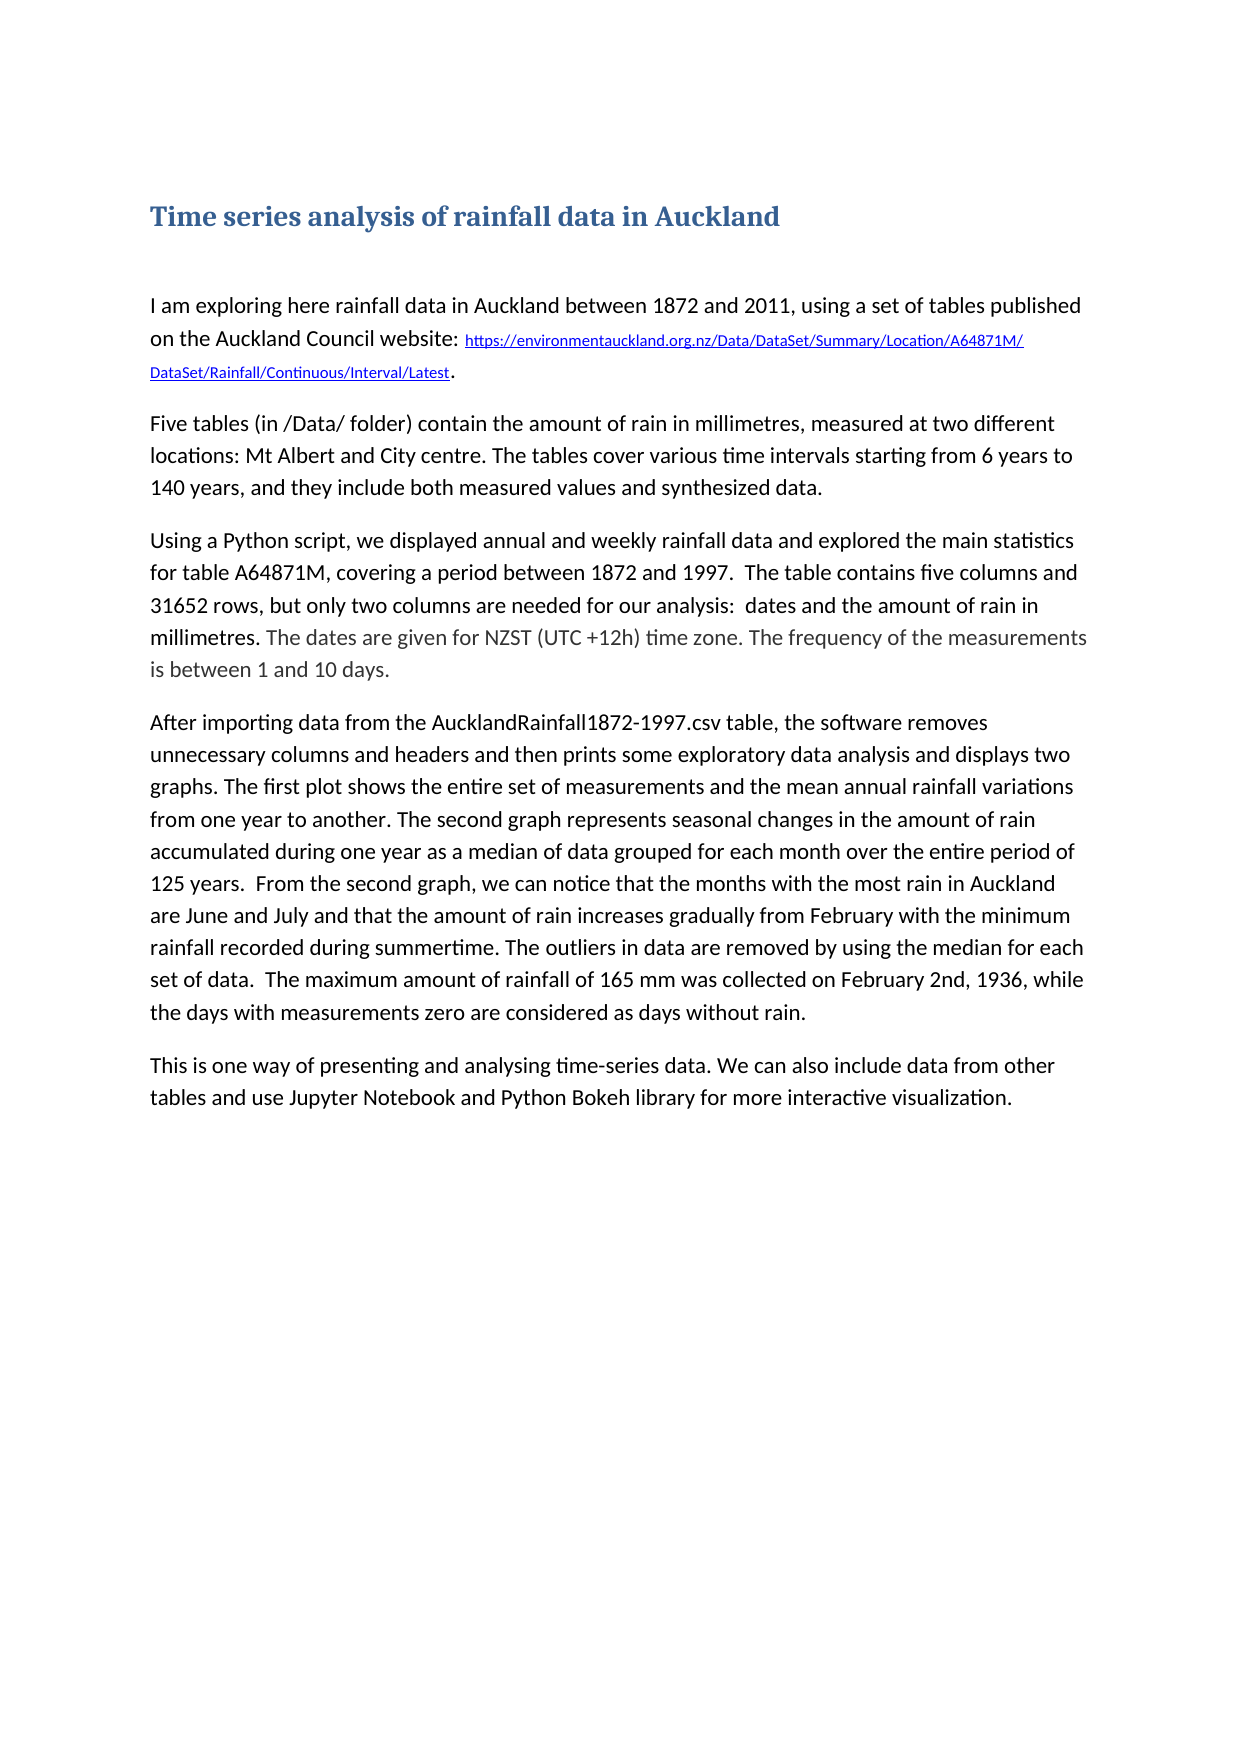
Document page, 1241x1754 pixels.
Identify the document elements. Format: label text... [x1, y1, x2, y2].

text Five tables (in /Data/ folder) contain the amount of rain in millimetres, measured at two different locations: Mt Albert and City centre. The tables cover various time intervals starting from 6 years to 140 years, and they include both measured values and synthesized data. [150, 409, 1090, 501]
text After importing data from the AucklandRainfall1872-1997.csv table, the software removes unnecessary columns and headers and then prints some exploratory data analysis and displays two graphs. The first plot shows the entire set of measurements and the mean annual rainfall variations from one year to another. The second graph represents seasonal changes in the amount of rain accumulated during one year as a median of data grouped for each month over the entire period of 125 years. From the second graph, we can notice that the months with the most rain in Auckland are June and July and that the amount of rain increases gradually from February with the minimum rainfall recorded during summertime. The outliers in data are removed by using the median for each set of data. The maximum amount of rainfall of 165 mm was collected on February 2nd, 1936, while the days with measurements zero are considered as days without rain. [150, 708, 1090, 1026]
text Using a Python script, we displayed annual and weekly rainfall data and explored the main statistics for table A64871M, covering a period between 1872 and 1997. The table contains five columns and 31652 rows, but only two columns are needed for our analysis: dates and the amount of rain in millimetres. The dates are given for NZST (UTC +12h) time zone. The frequency of the measurements is between 1 and 10 days. [150, 526, 1090, 683]
subtitle Time series analysis of rainfall data in Auckland [150, 200, 1090, 233]
text This is one way of presenting and analysing time-series data. We can also include data from other tables and use Jupyter Notebook and Python Bokeh library for more interactive visualization. [150, 1051, 1090, 1111]
text I am exploring here rainfall data in Auckland between 1872 and 2011, using a set of tables published on the Auckland Council website: https://environmentauckland.org.nz/Data/DataSet/Summary/Location/A64871M/DataSet/Rainfall/Continuous/Interval/Latest. [150, 292, 1090, 384]
